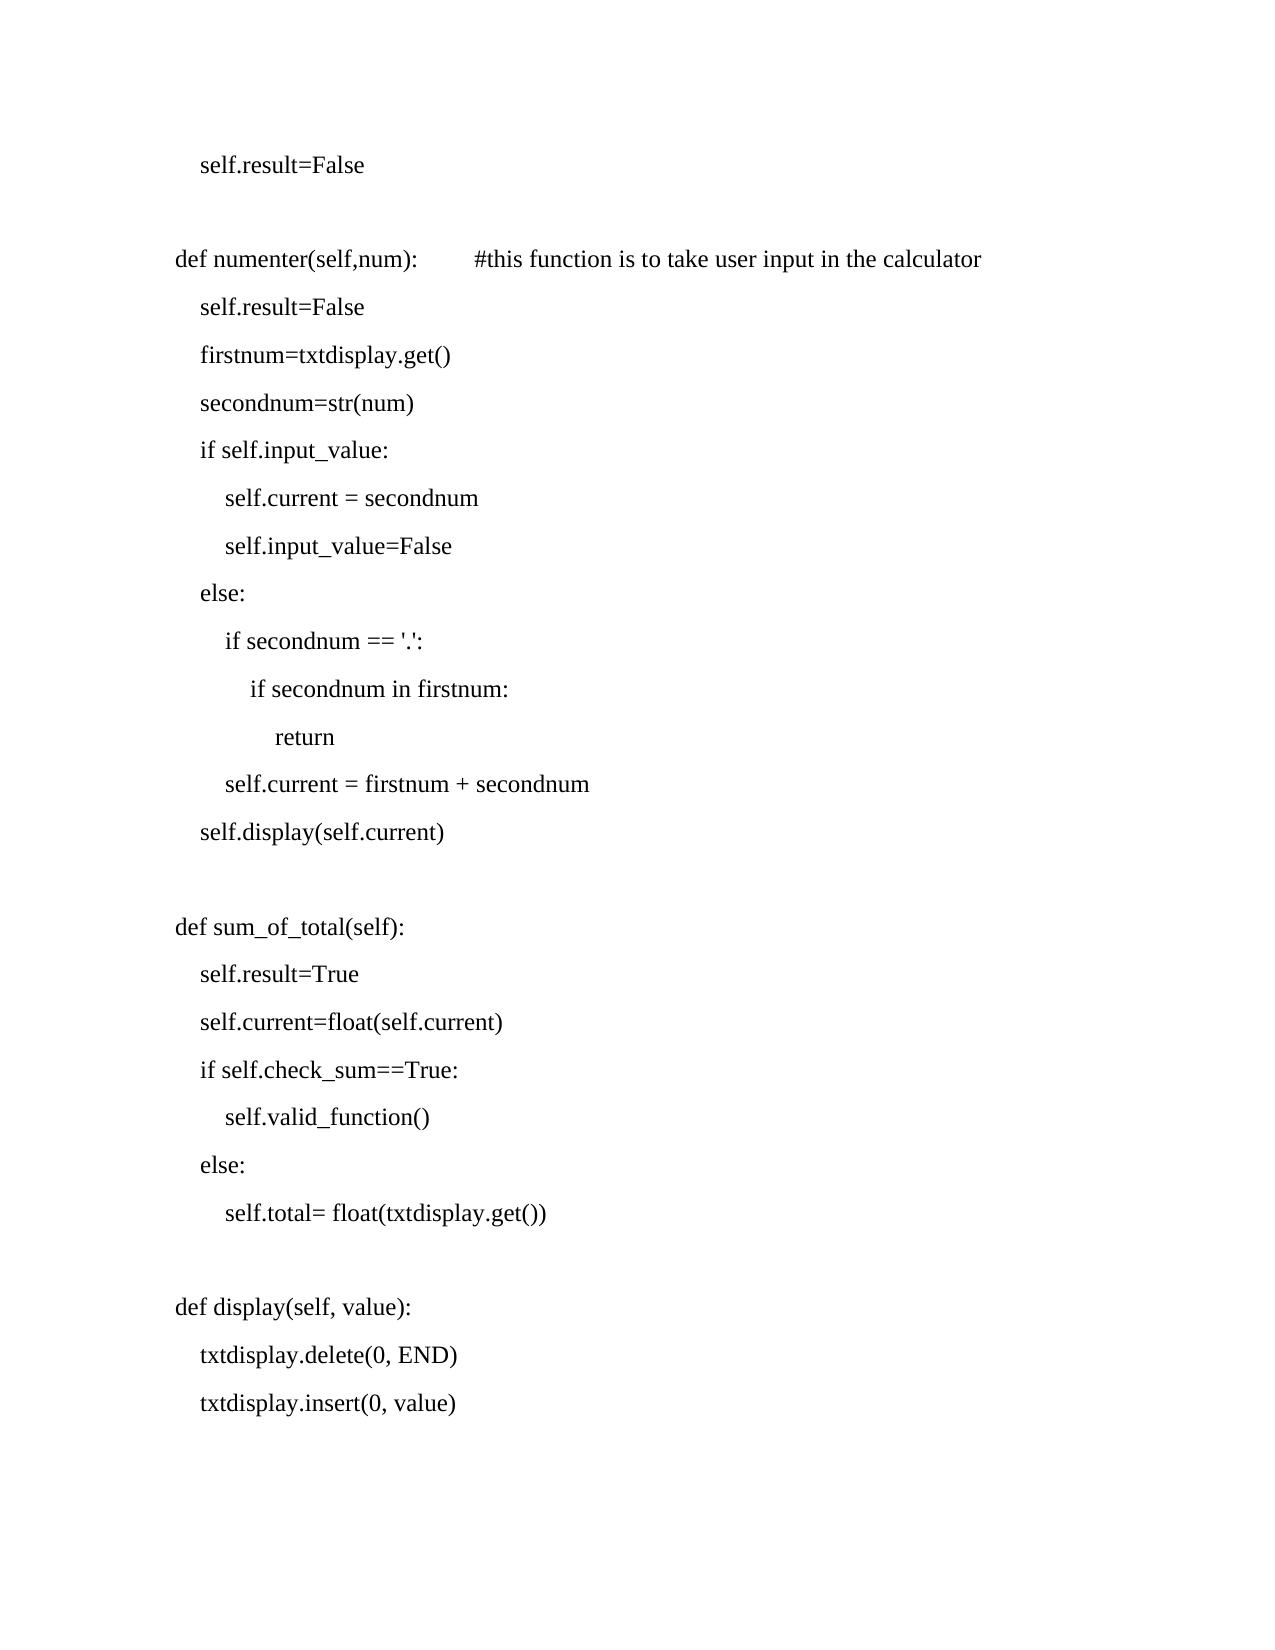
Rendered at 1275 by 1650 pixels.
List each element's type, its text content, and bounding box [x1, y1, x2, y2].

text self.total= float(txtdisplay.get()) [150, 1198, 1125, 1227]
text self.display(self.current) [150, 817, 1125, 846]
text else: [150, 1150, 1125, 1179]
text txtdisplay.delete(0, END) [150, 1340, 1125, 1369]
text self.result=False [150, 292, 1125, 321]
text txtdisplay.insert(0, value) [150, 1388, 1125, 1417]
text def sum_of_total(self): [150, 912, 1125, 940]
text def numenter(self,num): #this function is to take user input in the calculator [150, 244, 1125, 273]
text secondnum=str(num) [150, 388, 1125, 416]
text if self.input_value: [150, 435, 1125, 464]
text self.current = firstnum + secondnum [150, 769, 1125, 798]
text if self.check_sum==True: [150, 1055, 1125, 1083]
text firstnum=txtdisplay.get() [150, 340, 1125, 369]
text self.current=float(self.current) [150, 1007, 1125, 1036]
text self.result=True [150, 959, 1125, 988]
text self.current = secondnum [150, 483, 1125, 512]
text else: [150, 578, 1125, 607]
text def display(self, value): [150, 1292, 1125, 1321]
text self.result=False [150, 150, 1125, 179]
text self.input_value=False [150, 531, 1125, 559]
text if secondnum in firstnum: [150, 674, 1125, 703]
text if secondnum == '.': [150, 626, 1125, 655]
text return [150, 722, 1125, 750]
text self.valid_function() [150, 1102, 1125, 1131]
